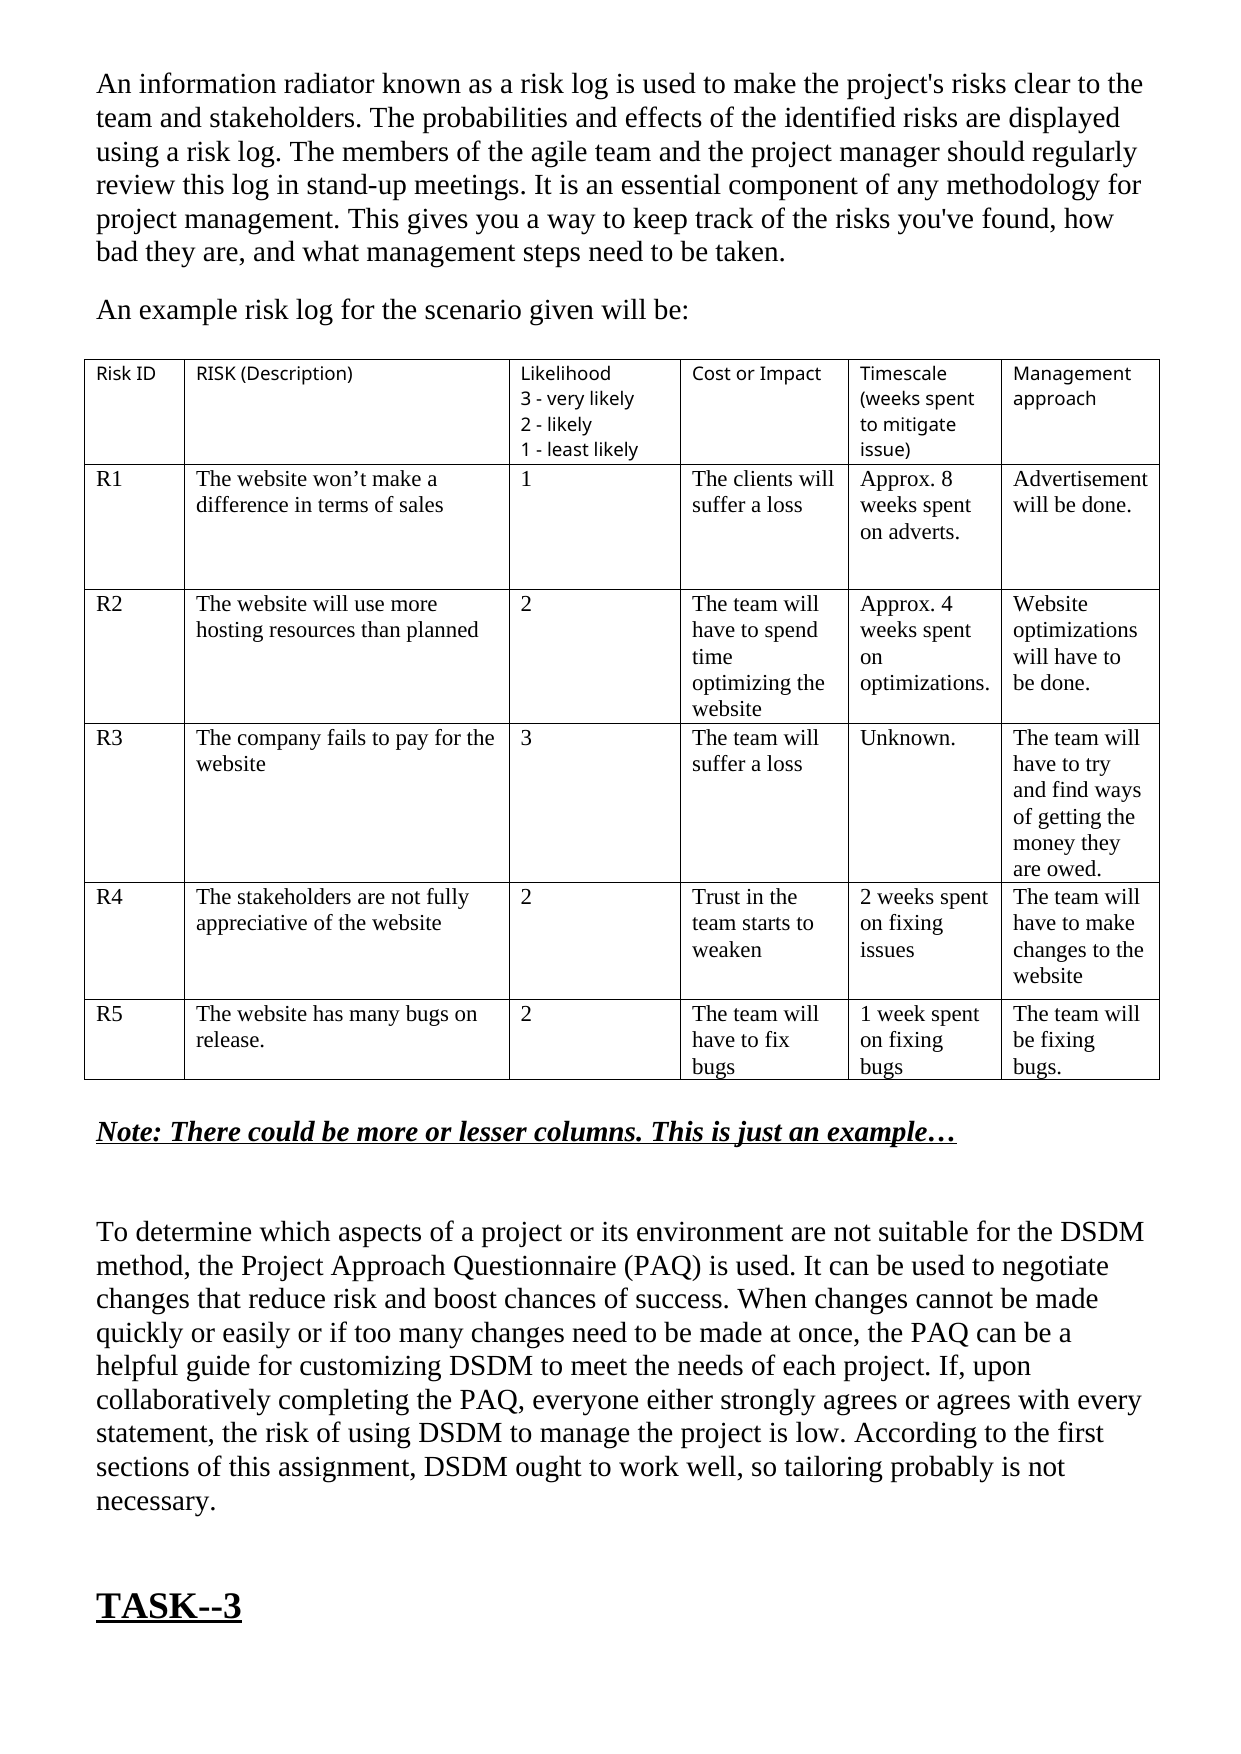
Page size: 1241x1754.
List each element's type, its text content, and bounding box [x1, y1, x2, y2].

table_cell The clients will suffer a loss [681, 465, 848, 589]
table_header Risk ID [85, 360, 184, 464]
table_cell R3 [85, 724, 184, 882]
text Note: There could be more or lesser columns. This is just an example… [96, 1114, 1148, 1147]
table_cell Trust in the team starts to weaken [681, 883, 848, 999]
table_cell R1 [85, 465, 184, 589]
table_cell R2 [85, 590, 184, 723]
table_cell The team will be fixing bugs. [1002, 1000, 1159, 1079]
table_cell The stakeholders are not fully appreciative of the website [185, 883, 509, 999]
table_cell Approx. 4 weeks spent on optimizations. [849, 590, 1001, 723]
table_cell The website won’t make a difference in terms of sales [185, 465, 509, 589]
table_cell 2 [510, 590, 680, 723]
text An example risk log for the scenario given will be: [96, 292, 1148, 326]
table_cell The team will have to make changes to the website [1002, 883, 1159, 999]
table_header Timescale (weeks spent to mitigate issue) [849, 360, 1001, 464]
table_cell Approx. 8 weeks spent on adverts. [849, 465, 1001, 589]
table_header Cost or Impact [681, 360, 848, 464]
table_cell 1 [510, 465, 680, 589]
table_cell Unknown. [849, 724, 1001, 882]
table_header Likelihood 3 - very likely 2 - likely 1 - least likely [510, 360, 680, 464]
table_cell 2 [510, 1000, 680, 1079]
table_cell 3 [510, 724, 680, 882]
table_cell The website will use more hosting resources than planned [185, 590, 509, 723]
table_cell The team will have to try and find ways of getting the money they are owed. [1002, 724, 1159, 882]
text An information radiator known as a risk log is used to make the project's risks clear to the team and stakeholders. The probabilities and effects of the identified risks are displayed using a risk log. The members of the agile team and the project manager should regularly review this log in stand-up meetings. It is an essential component of any methodology for project management. This gives you a way to keep track of the risks you've found, how bad they are, and what management steps need to be taken. [96, 67, 1148, 268]
table_cell The team will suffer a loss [681, 724, 848, 882]
table_cell Advertisement will be done. [1002, 465, 1159, 589]
table_cell Website optimizations will have to be done. [1002, 590, 1159, 723]
table_cell R4 [85, 883, 184, 999]
table_cell 1 week spent on fixing bugs [849, 1000, 1001, 1079]
table_cell The company fails to pay for the website [185, 724, 509, 882]
table_cell The team will have to fix bugs [681, 1000, 848, 1079]
text TASK--3 [96, 1583, 1148, 1626]
table_cell The team will have to spend time optimizing the website [681, 590, 848, 723]
table_cell The website has many bugs on release. [185, 1000, 509, 1079]
table_header Management approach [1002, 360, 1159, 464]
table_cell 2 [510, 883, 680, 999]
table_cell 2 weeks spent on fixing issues [849, 883, 1001, 999]
text To determine which aspects of a project or its environment are not suitable for the DSDM method, the Project Approach Questionnaire (PAQ) is used. It can be used to negotiate changes that reduce risk and boost chances of success. When changes cannot be made quickly or easily or if too many changes need to be made at once, the PAQ can be a helpful guide for customizing DSDM to meet the needs of each project. If, upon collaboratively completing the PAQ, everyone either strongly agrees or agrees with every statement, the risk of using DSDM to manage the project is low. According to the first sections of this assignment, DSDM ought to work well, so tailoring probably is not necessary. [96, 1214, 1148, 1516]
table_cell R5 [85, 1000, 184, 1079]
table_header RISK (Description) [185, 360, 509, 464]
